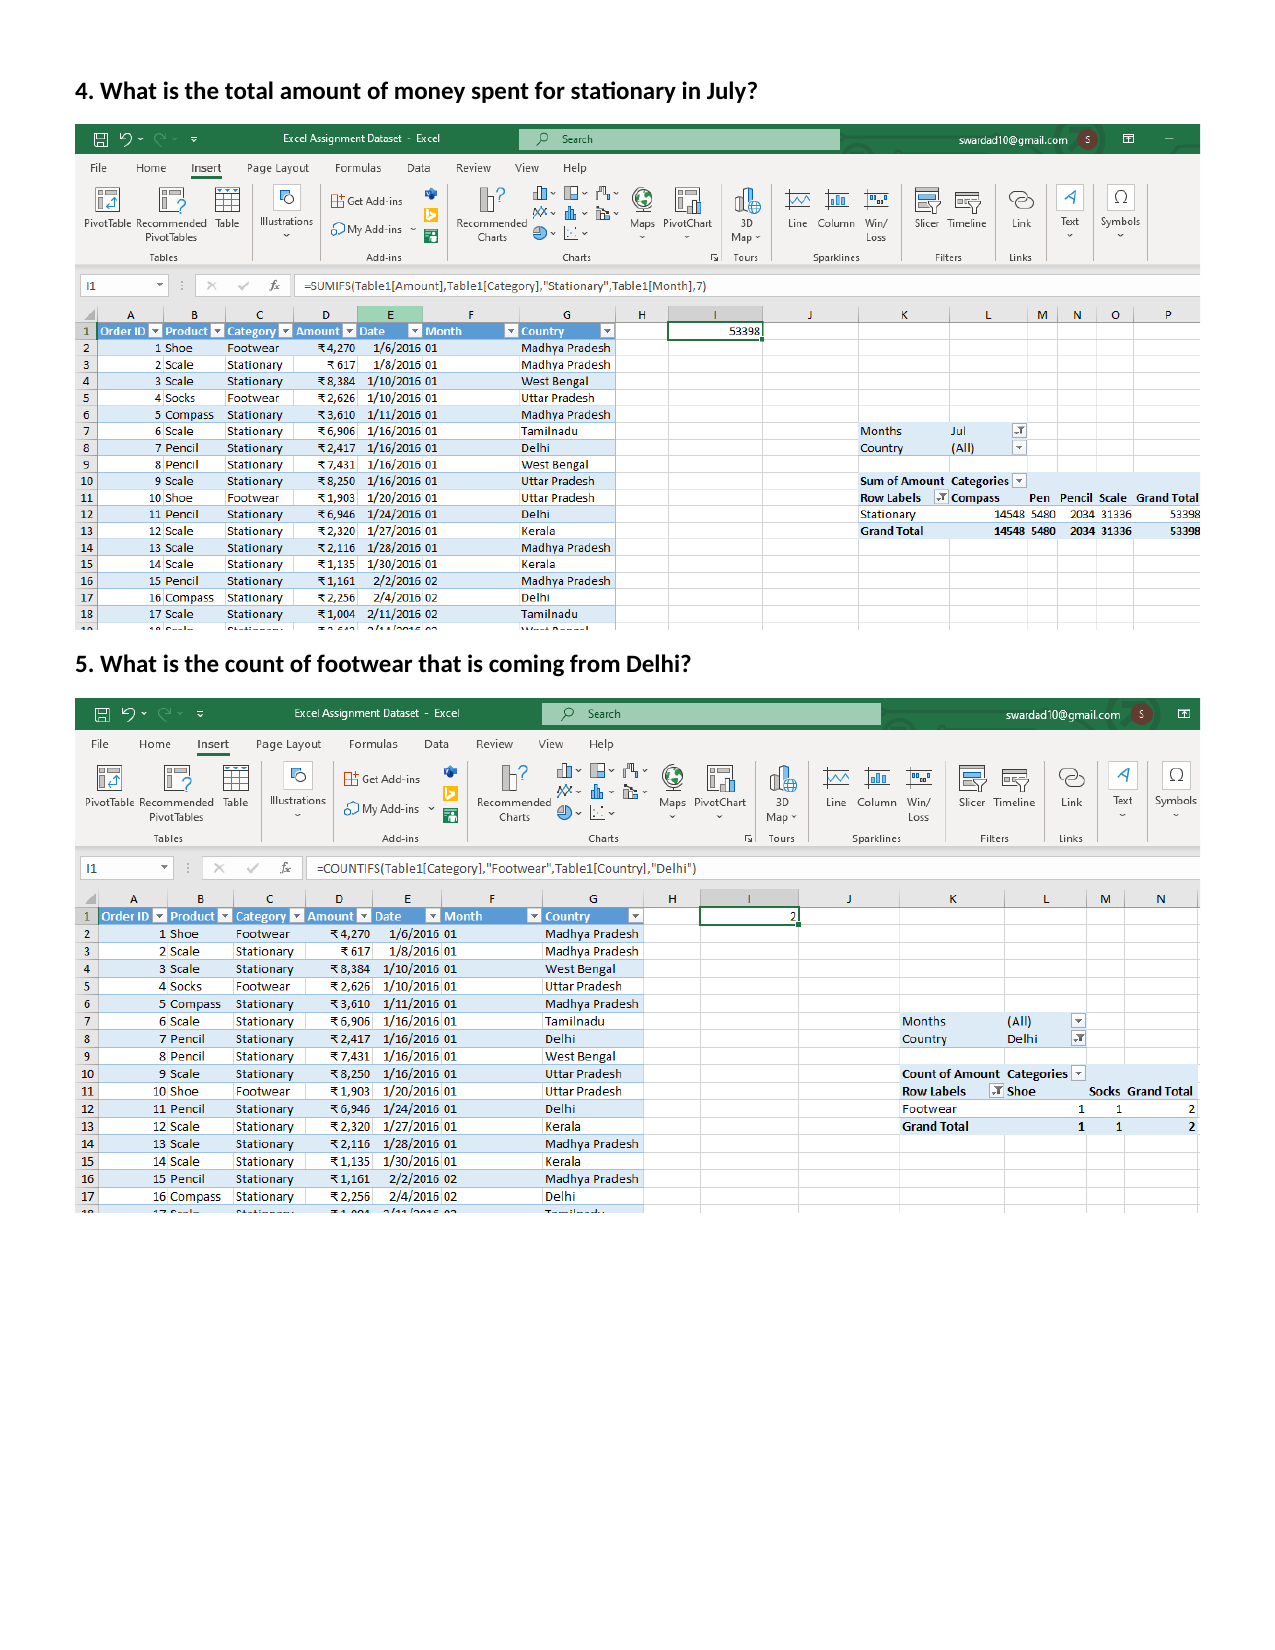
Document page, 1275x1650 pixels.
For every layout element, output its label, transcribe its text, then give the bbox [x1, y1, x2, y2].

text 4. What is the total amount of money spent for stationary in July? [75, 75, 1200, 106]
picture [75, 698, 1200, 1213]
text 5. What is the count of footwear that is coming from Delhi? [75, 648, 1200, 679]
picture [75, 124, 1200, 630]
